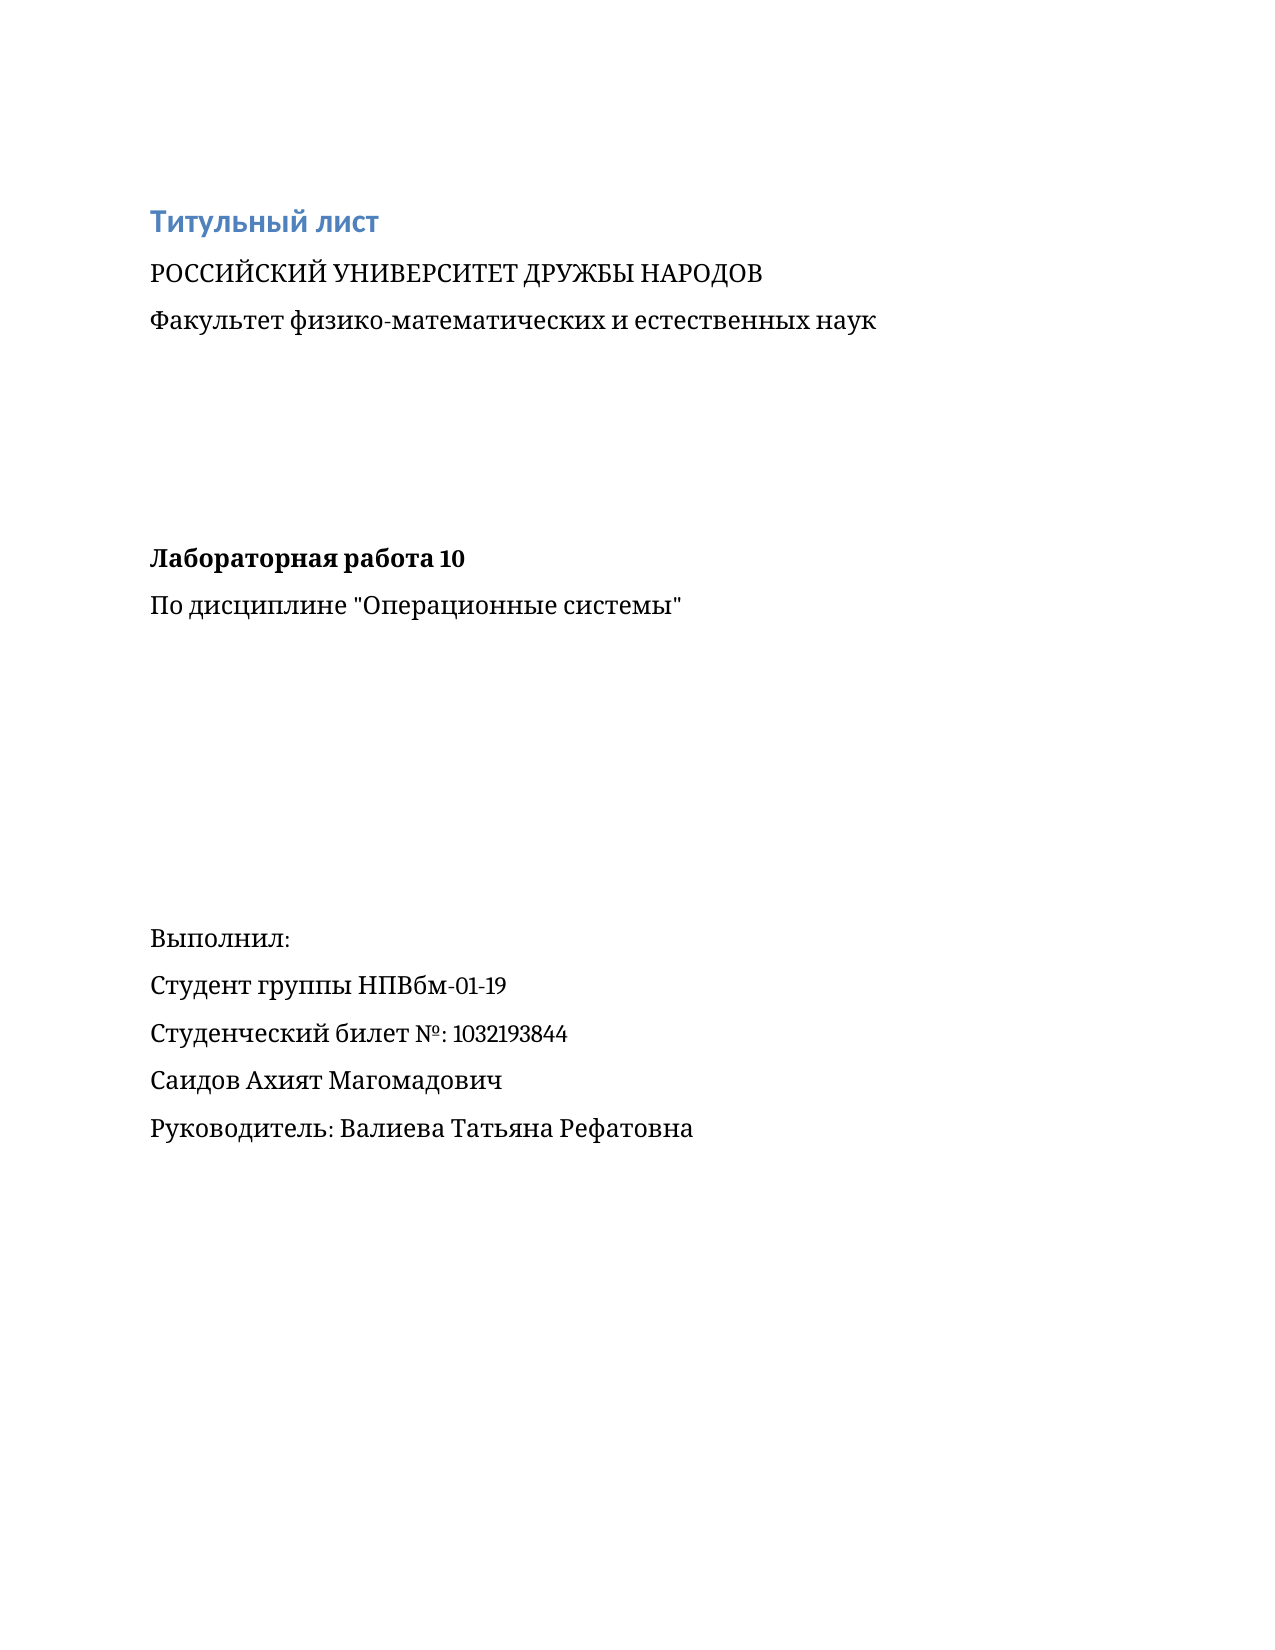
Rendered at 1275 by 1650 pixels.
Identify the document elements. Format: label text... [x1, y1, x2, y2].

text Студент группы НПВбм-01-19 [150, 972, 1125, 1001]
text Студенческий билет №: 1032193844 [150, 1019, 1125, 1048]
text Факультет физико-математических и естественных наук [150, 307, 1125, 336]
text РОССИЙСКИЙ УНИВЕРСИТЕТ ДРУЖБЫ НАРОДОВ [150, 259, 1125, 288]
text Выполнил: [150, 924, 1125, 953]
subtitle Титульный лист [150, 200, 1125, 241]
text Руководитель: Валиева Татьяна Рефатовна [150, 1114, 1125, 1143]
text Лабораторная работа 10 [150, 544, 1125, 573]
text Саидов Ахият Магомадович [150, 1067, 1125, 1096]
text По дисциплине "Операционные системы" [150, 592, 1125, 621]
